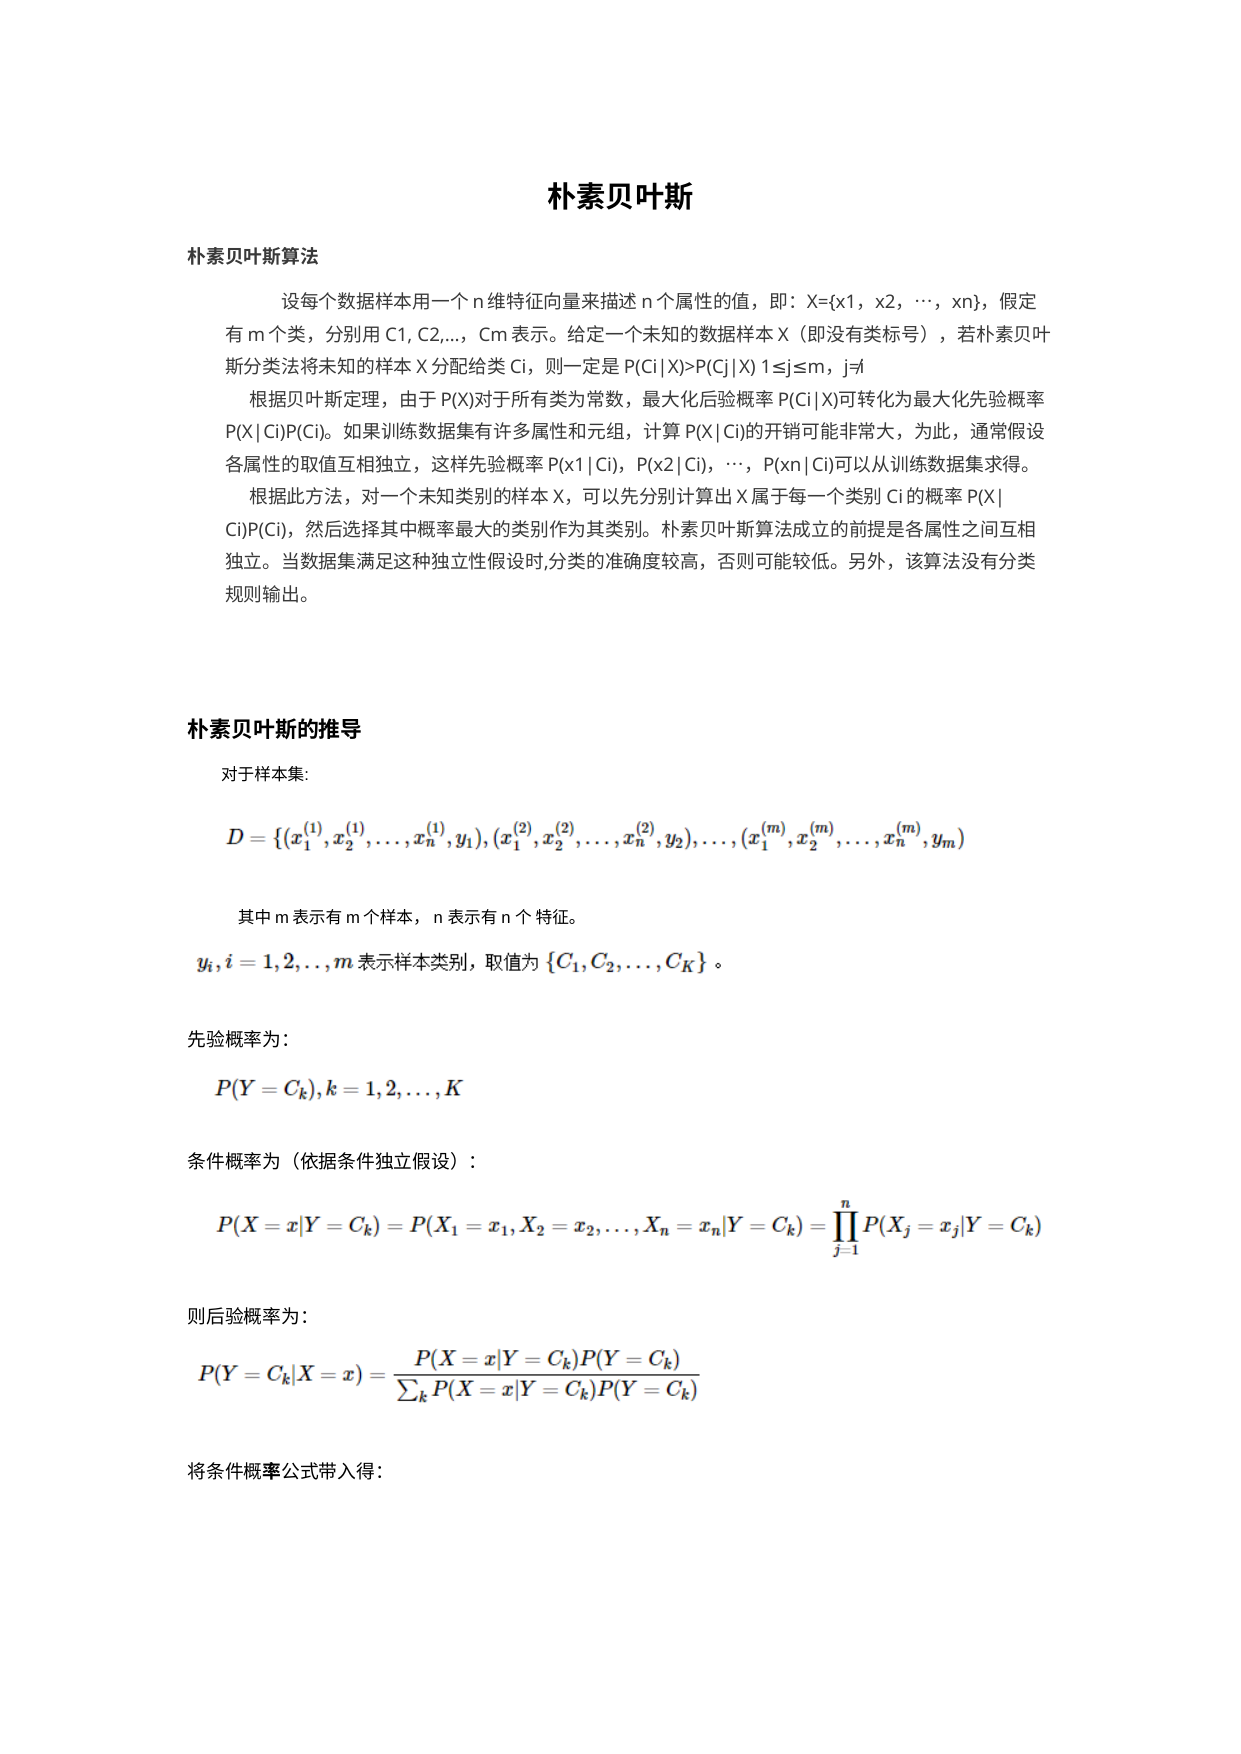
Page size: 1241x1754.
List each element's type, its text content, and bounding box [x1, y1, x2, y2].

text 对于样本集: [187, 757, 1053, 789]
text 朴素贝叶斯 [187, 162, 1053, 227]
picture [187, 944, 769, 999]
picture [187, 1189, 1053, 1266]
subtitle 朴素贝叶斯的推导 [187, 712, 1053, 744]
text 设每个数据样本用一个n维特征向量来描述n个属性的值，即：X={x1，x2，…，xn}，假定有m个类，分别用C1, C2,…，Cm表示。给定一个未知的数据样本X（即没有类标号），若朴素贝叶斯分类法将未知的样本X分配给类Ci，则一定是P(Ci|X)>P(Cj|X) 1≤j≤m，j≠i 根据贝叶斯定理，由于P(X)对于所有类为常数，最大化后验概率P(Ci|X)可转化为最大化先验概率P(X|Ci)P(Ci)。如果训练数据集有许多属性和元组，计算P(X|Ci)的开销可能非常大，为此，通常假设各属性的取值互相独立，这样先验概率P(x1|Ci)，P(x2|Ci)，…，P(xn|Ci)可以从训练数据集求得。 根据此方法，对一个未知类别的样本X，可以先分别计算出X属于每一个类别Ci的概率P(X|Ci)P(Ci)，然后选择其中概率最大的类别作为其类别。朴素贝叶斯算法成立的前提是各属性之间互相独立。当数据集满足这种独立性假设时,分类的准确度较高，否则可能较低。另外，该算法没有分类规则输出。 [225, 284, 1053, 609]
picture [187, 1067, 498, 1125]
picture [187, 1344, 720, 1415]
subtitle 将条件概率公式带入得： [187, 1454, 1053, 1487]
subtitle 条件概率为（依据条件独立假设）： [187, 1144, 1053, 1177]
subtitle 则后验概率为： [187, 1299, 1053, 1332]
text 朴素贝叶斯算法 [187, 239, 1053, 272]
subtitle 先验概率为： [187, 1022, 1053, 1054]
picture [187, 802, 1014, 876]
